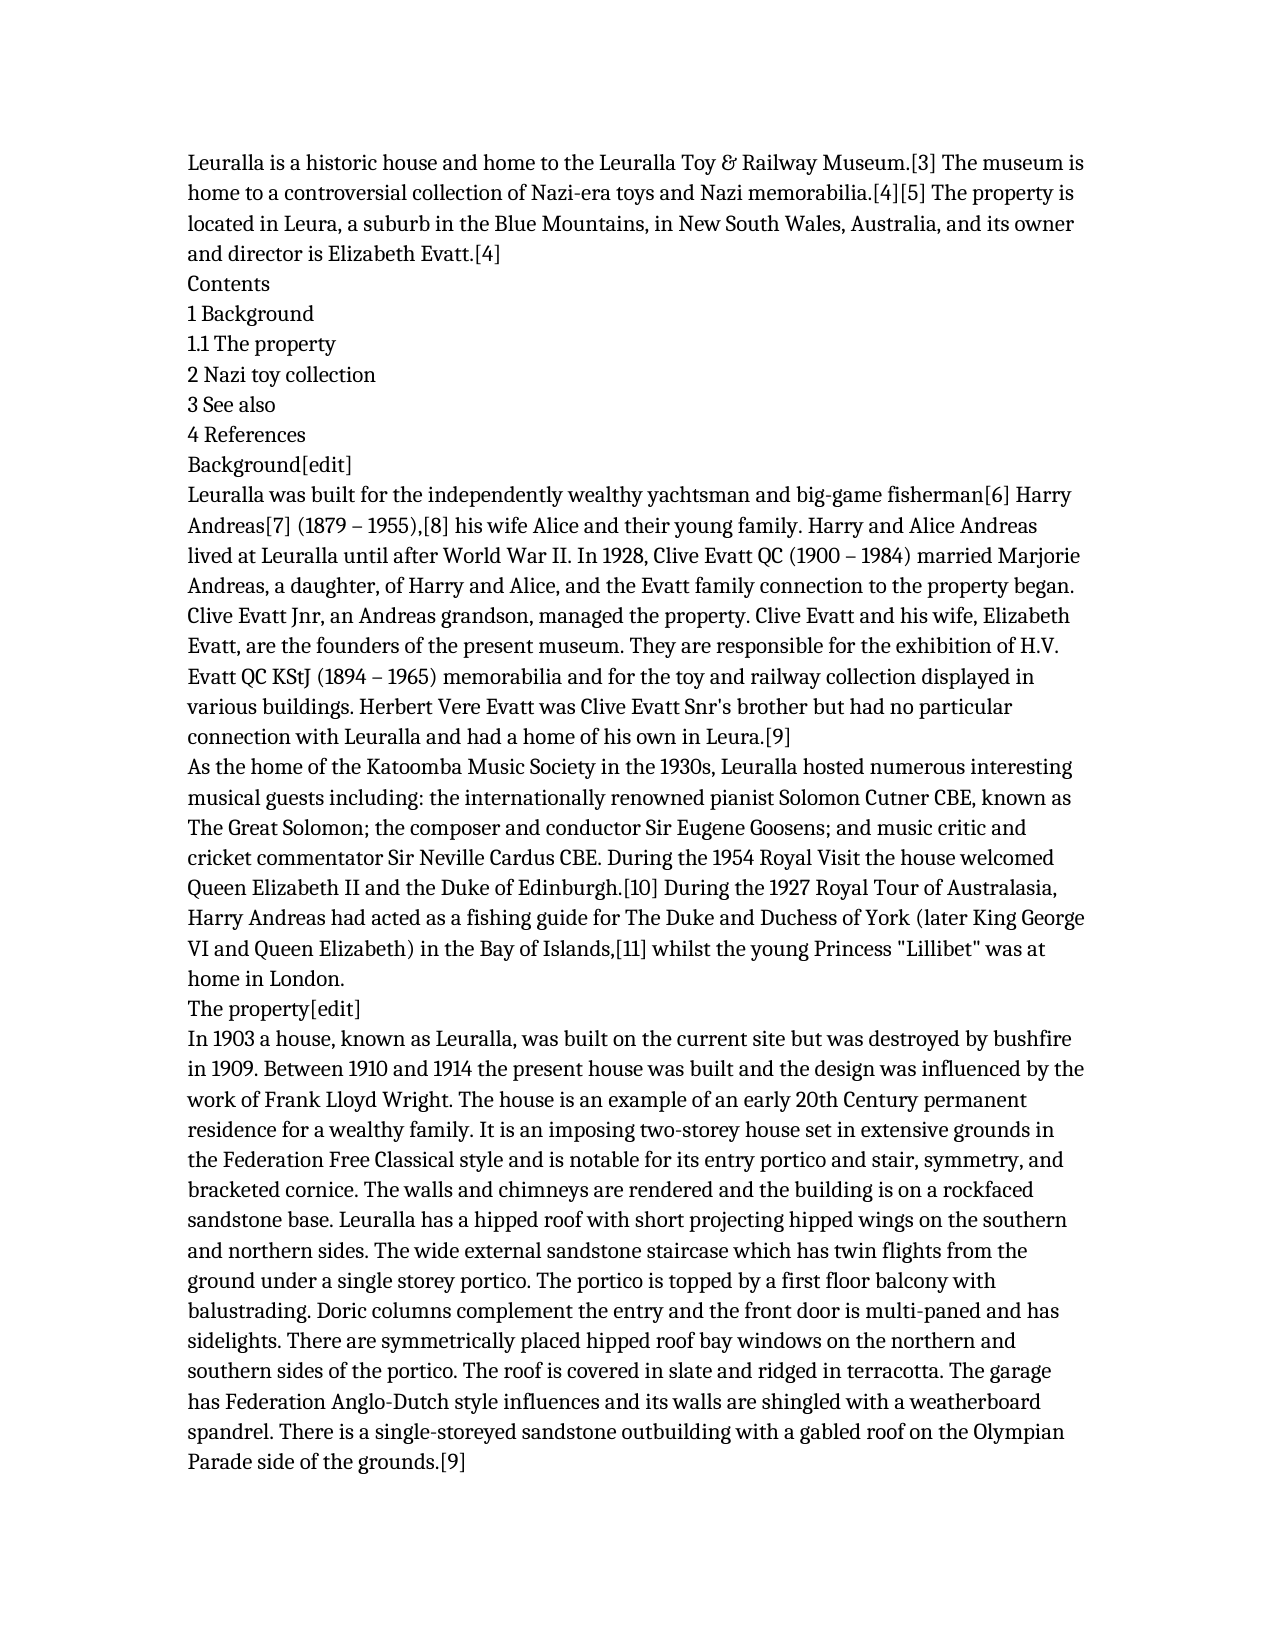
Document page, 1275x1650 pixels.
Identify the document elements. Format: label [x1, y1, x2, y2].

text [187, 150, 1087, 1475]
